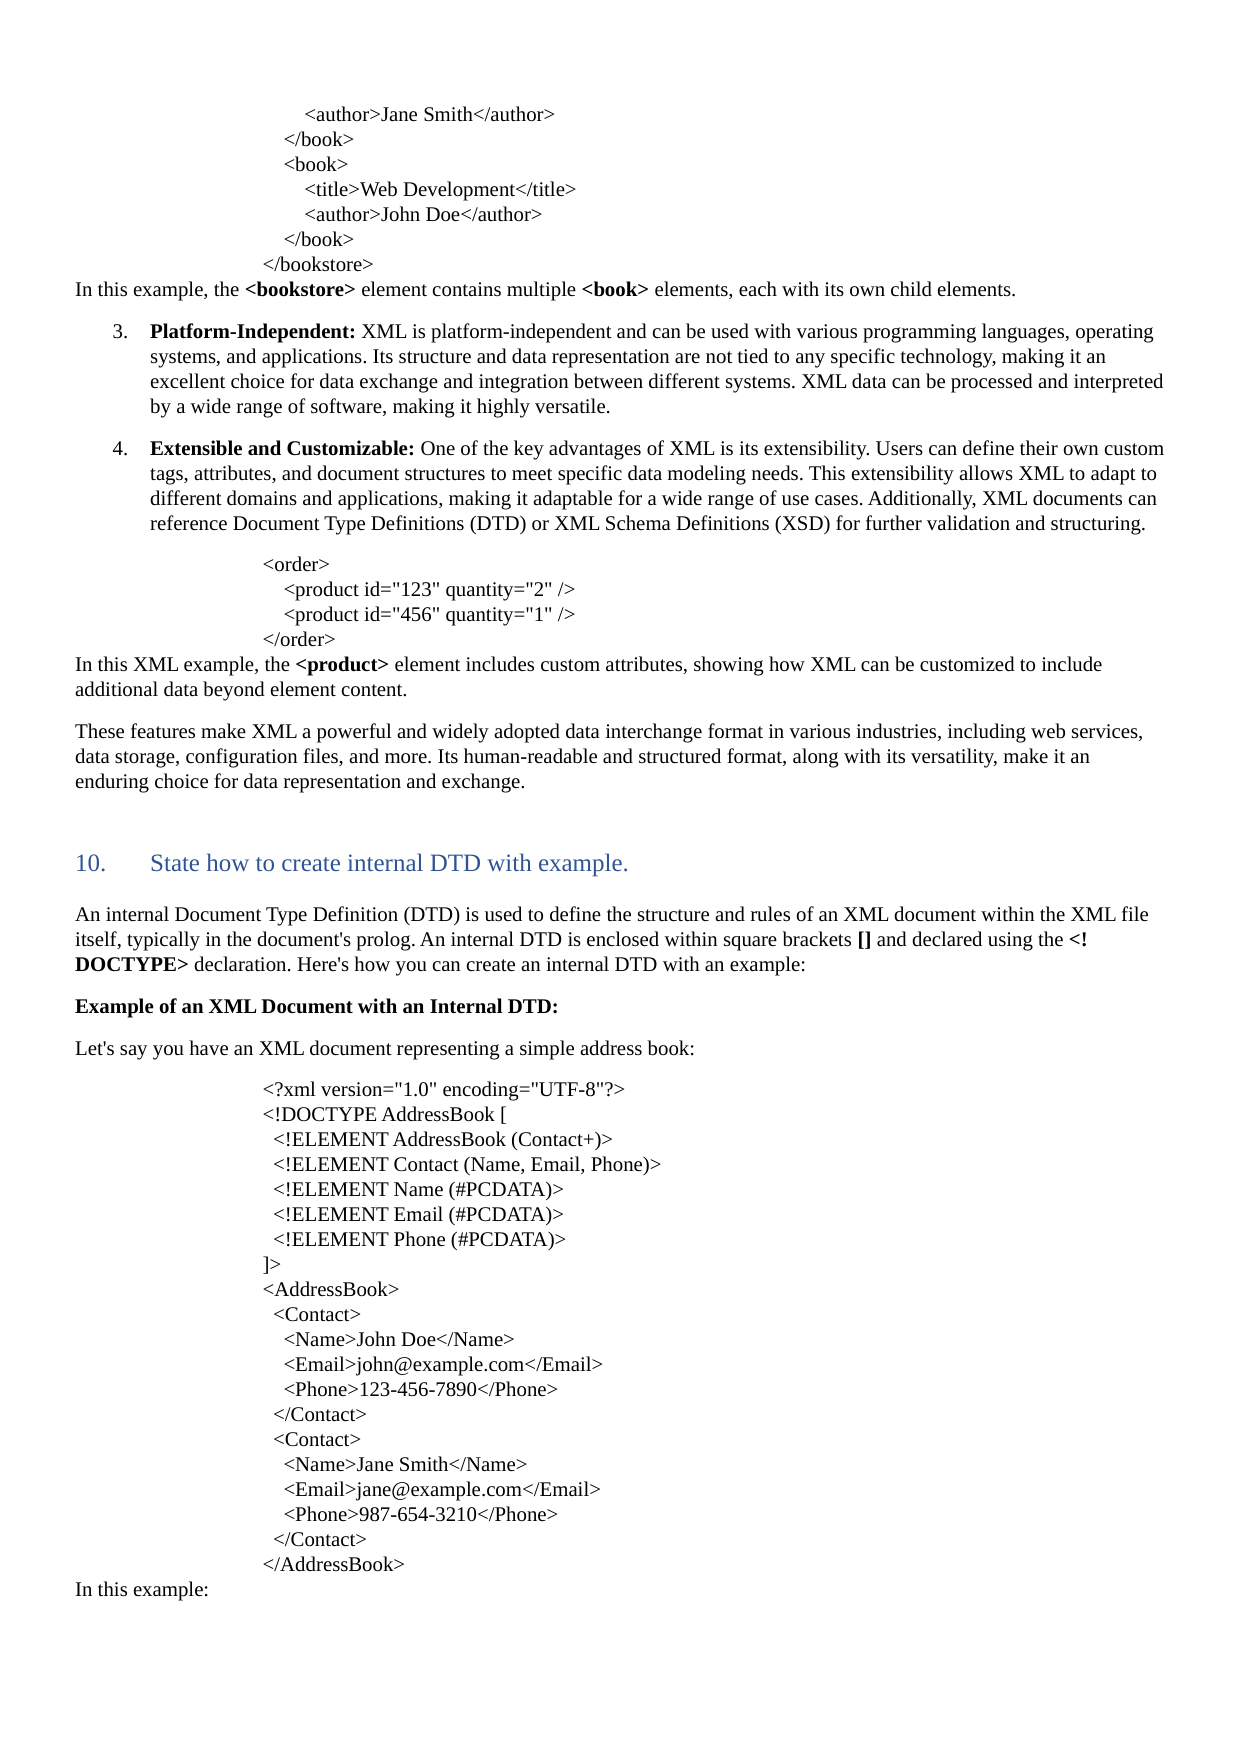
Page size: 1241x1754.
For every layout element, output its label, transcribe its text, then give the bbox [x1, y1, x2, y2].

list Extensible and Customizable: One of the key advantages of XML is its extensibility. Users can define their own custom tags, attributes, and document structures to meet specific data modeling needs. This extensibility allows XML to adapt to different domains and applications, making it adaptable for a wide range of use cases. Additionally, XML documents can reference Document Type Definitions (DTD) or XML Schema Definitions (XSD) for further validation and structuring. [112, 435, 1165, 535]
text <order> [262, 552, 1165, 577]
text <title>Web Development</title> [262, 177, 1165, 202]
text <!ELEMENT Contact (Name, Email, Phone)> [262, 1152, 1165, 1177]
text <?xml version="1.0" encoding="UTF-8"?> [262, 1077, 1165, 1102]
text <product id="123" quantity="2" /> [262, 577, 1165, 602]
text <author>Jane Smith</author> [262, 102, 1165, 127]
text Example of an XML Document with an Internal DTD: [75, 993, 1165, 1018]
text <!ELEMENT Phone (#PCDATA)> [262, 1227, 1165, 1252]
text </order> [262, 627, 1165, 652]
text These features make XML a powerful and widely adopted data interchange format in various industries, including web services, data storage, configuration files, and more. Its human-readable and structured format, along with its versatility, make it an enduring choice for data representation and exchange. [75, 718, 1165, 793]
subtitle State how to create internal DTD with example. [75, 852, 1165, 877]
list Platform-Independent: XML is platform-independent and can be used with various programming languages, operating systems, and applications. Its structure and data representation are not tied to any specific technology, making it an excellent choice for data exchange and integration between different systems. XML data can be processed and interpreted by a wide range of software, making it highly versatile. [112, 318, 1165, 418]
text In this example: [75, 1577, 1165, 1602]
text <Name>Jane Smith</Name> [262, 1452, 1165, 1477]
text ]> [262, 1252, 1165, 1277]
text </Contact> [262, 1527, 1165, 1552]
text <Name>John Doe</Name> [262, 1327, 1165, 1352]
text <Email>john@example.com</Email> [262, 1352, 1165, 1377]
text </bookstore> [262, 252, 1165, 277]
text <Contact> [262, 1427, 1165, 1452]
text <author>John Doe</author> [262, 202, 1165, 227]
text <Email>jane@example.com</Email> [262, 1477, 1165, 1502]
text Let's say you have an XML document representing a simple address book: [75, 1035, 1165, 1060]
text <!DOCTYPE AddressBook [ [262, 1102, 1165, 1127]
text <AddressBook> [262, 1277, 1165, 1302]
text </Contact> [262, 1402, 1165, 1427]
text In this example, the <bookstore> element contains multiple <book> elements, each with its own child elements. [75, 277, 1165, 302]
text <!ELEMENT Email (#PCDATA)> [262, 1202, 1165, 1227]
text <Phone>123-456-7890</Phone> [262, 1377, 1165, 1402]
text <!ELEMENT AddressBook (Contact+)> [262, 1127, 1165, 1152]
text <book> [262, 152, 1165, 177]
text <product id="456" quantity="1" /> [262, 602, 1165, 627]
text In this XML example, the <product> element includes custom attributes, showing how XML can be customized to include additional data beyond element content. [75, 652, 1165, 702]
text </book> [262, 227, 1165, 252]
text <Contact> [262, 1302, 1165, 1327]
text <!ELEMENT Name (#PCDATA)> [262, 1177, 1165, 1202]
text </book> [262, 127, 1165, 152]
text An internal Document Type Definition (DTD) is used to define the structure and rules of an XML document within the XML file itself, typically in the document's prolog. An internal DTD is enclosed within square brackets [] and declared using the <!DOCTYPE> declaration. Here's how you can create an internal DTD with an example: [75, 902, 1165, 977]
text </AddressBook> [262, 1552, 1165, 1577]
text <Phone>987-654-3210</Phone> [262, 1502, 1165, 1527]
